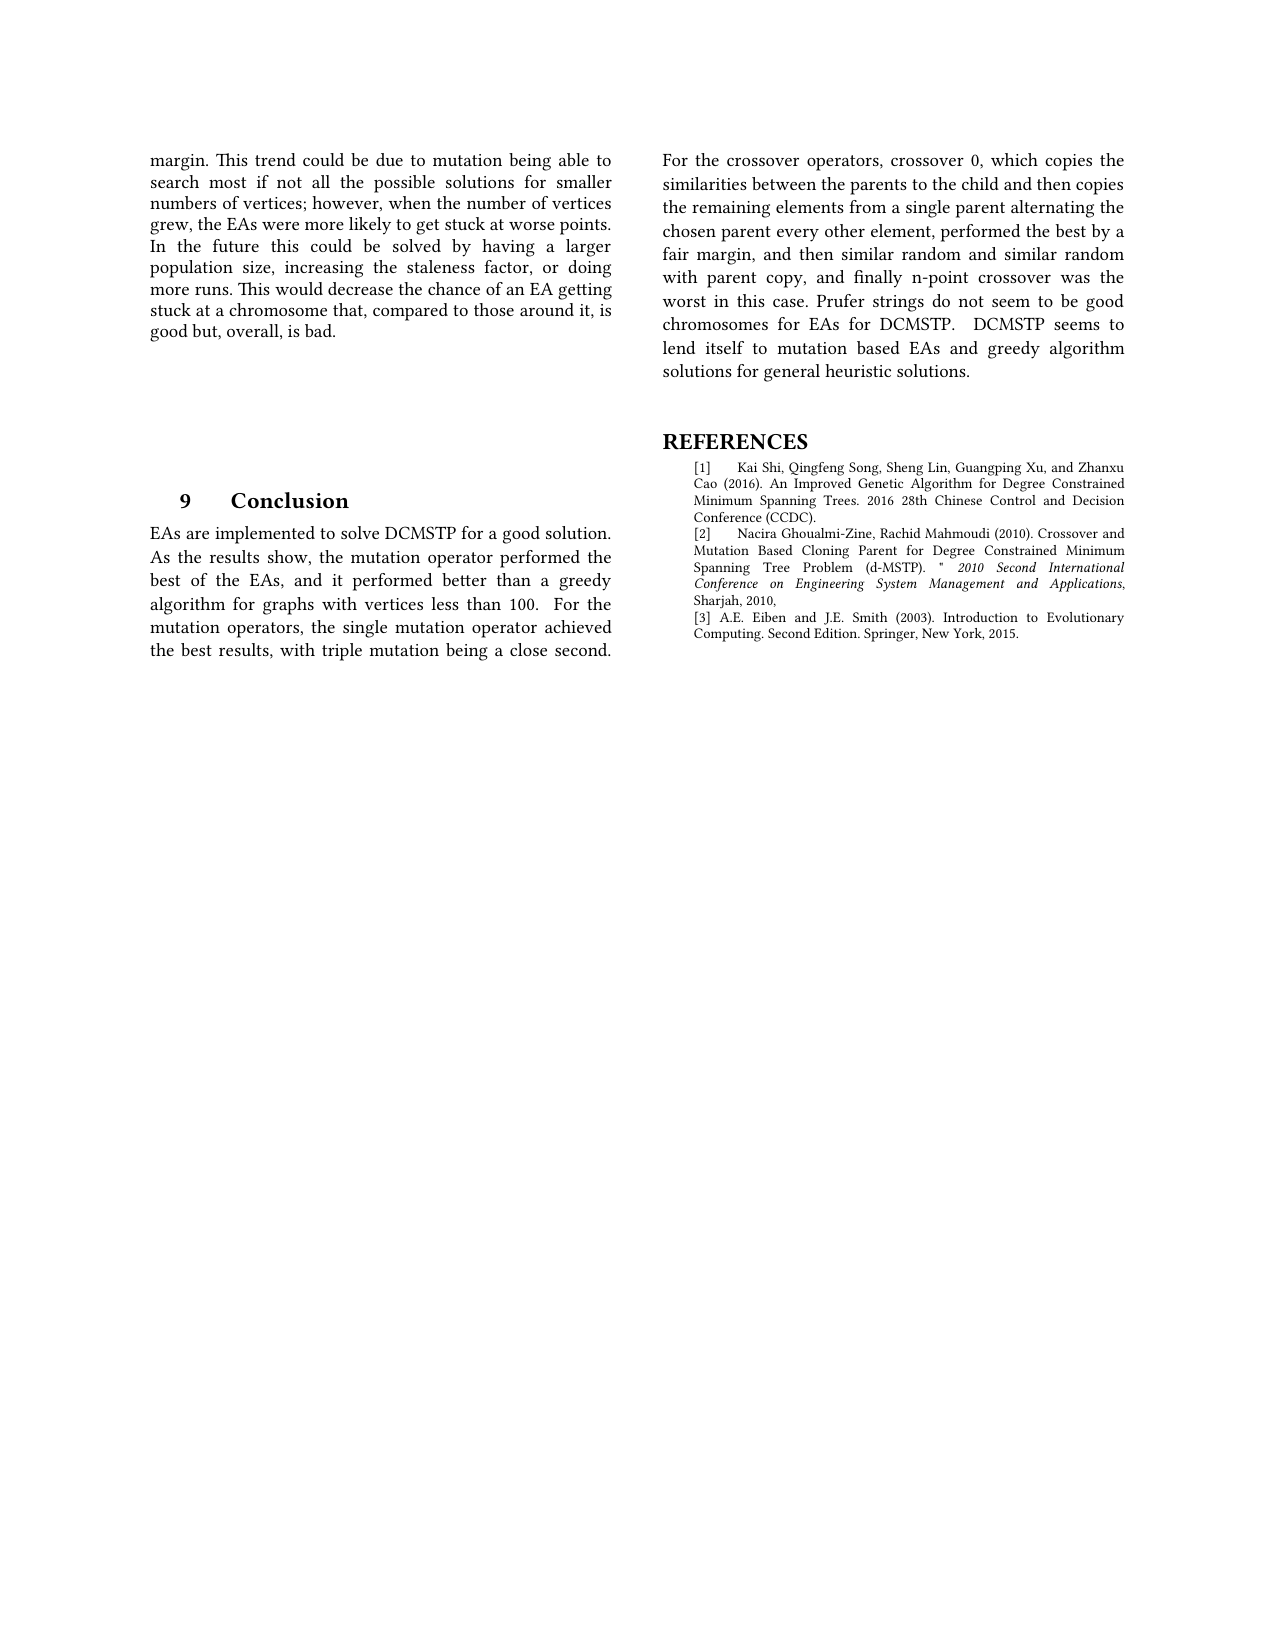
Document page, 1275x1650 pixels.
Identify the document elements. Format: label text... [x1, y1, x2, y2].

text [3] A.E. Eiben and J.E. Smith (2003). Introduction to Evolutionary Computing. Second Edition. Springer, New York, 2015. [694, 609, 1125, 642]
text EAs are implemented to solve DCMSTP for a good solution. As the results show, the mutation operator performed the best of the EAs, and it performed better than a greedy algorithm for graphs with vertices less than 100. For the mutation operators, the single mutation operator achieved the best results, with triple mutation being a close second. For the crossover operators, crossover 0, which copies the similarities between the parents to the child and then copies the remaining elements from a single parent alternating the chosen parent every other element, performed the best by a fair margin, and then similar random and similar random with parent copy, and finally n-point crossover was the worst in this case. Prufer strings do not seem to be good chromosomes for EAs for DCMSTP. DCMSTP seems to lend itself to mutation based EAs and greedy algorithm solutions for general heuristic solutions. [662, 150, 1125, 382]
text [2] Nacira Ghoualmi-Zine, Rachid Mahmoudi (2010). Crossover and Mutation Based Cloning Parent for Degree Constrained Minimum Spanning Tree Problem (d-MSTP). " 2010 Second International Conference on Engineering System Management and Applications, Sharjah, 2010, [694, 526, 1125, 609]
text EAs are implemented to solve DCMSTP for a good solution. As the results show, the mutation operator performed the best of the EAs, and it performed better than a greedy algorithm for graphs with vertices less than 100. For the mutation operators, the single mutation operator achieved the best results, with triple mutation being a close second. For the crossover operators, crossover 0, which copies the similarities between the parents to the child and then copies the remaining elements from a single parent alternating the chosen parent every other element, performed the best by a fair margin, and then similar random and similar random with parent copy, and finally n-point crossover was the worst in this case. Prufer strings do not seem to be good chromosomes for EAs for DCMSTP. DCMSTP seems to lend itself to mutation based EAs and greedy algorithm solutions for general heuristic solutions. [150, 523, 612, 661]
text 9 Conclusion [179, 488, 612, 514]
text REFERENCES [662, 429, 1125, 455]
text [1] Kai Shi, Qingfeng Song, Sheng Lin, Guangping Xu, and Zhanxu Cao (2016). An Improved Genetic Algorithm for Degree Constrained Minimum Spanning Trees. 2016 28th Chinese Control and Decision Conference (CCDC). [694, 459, 1125, 526]
